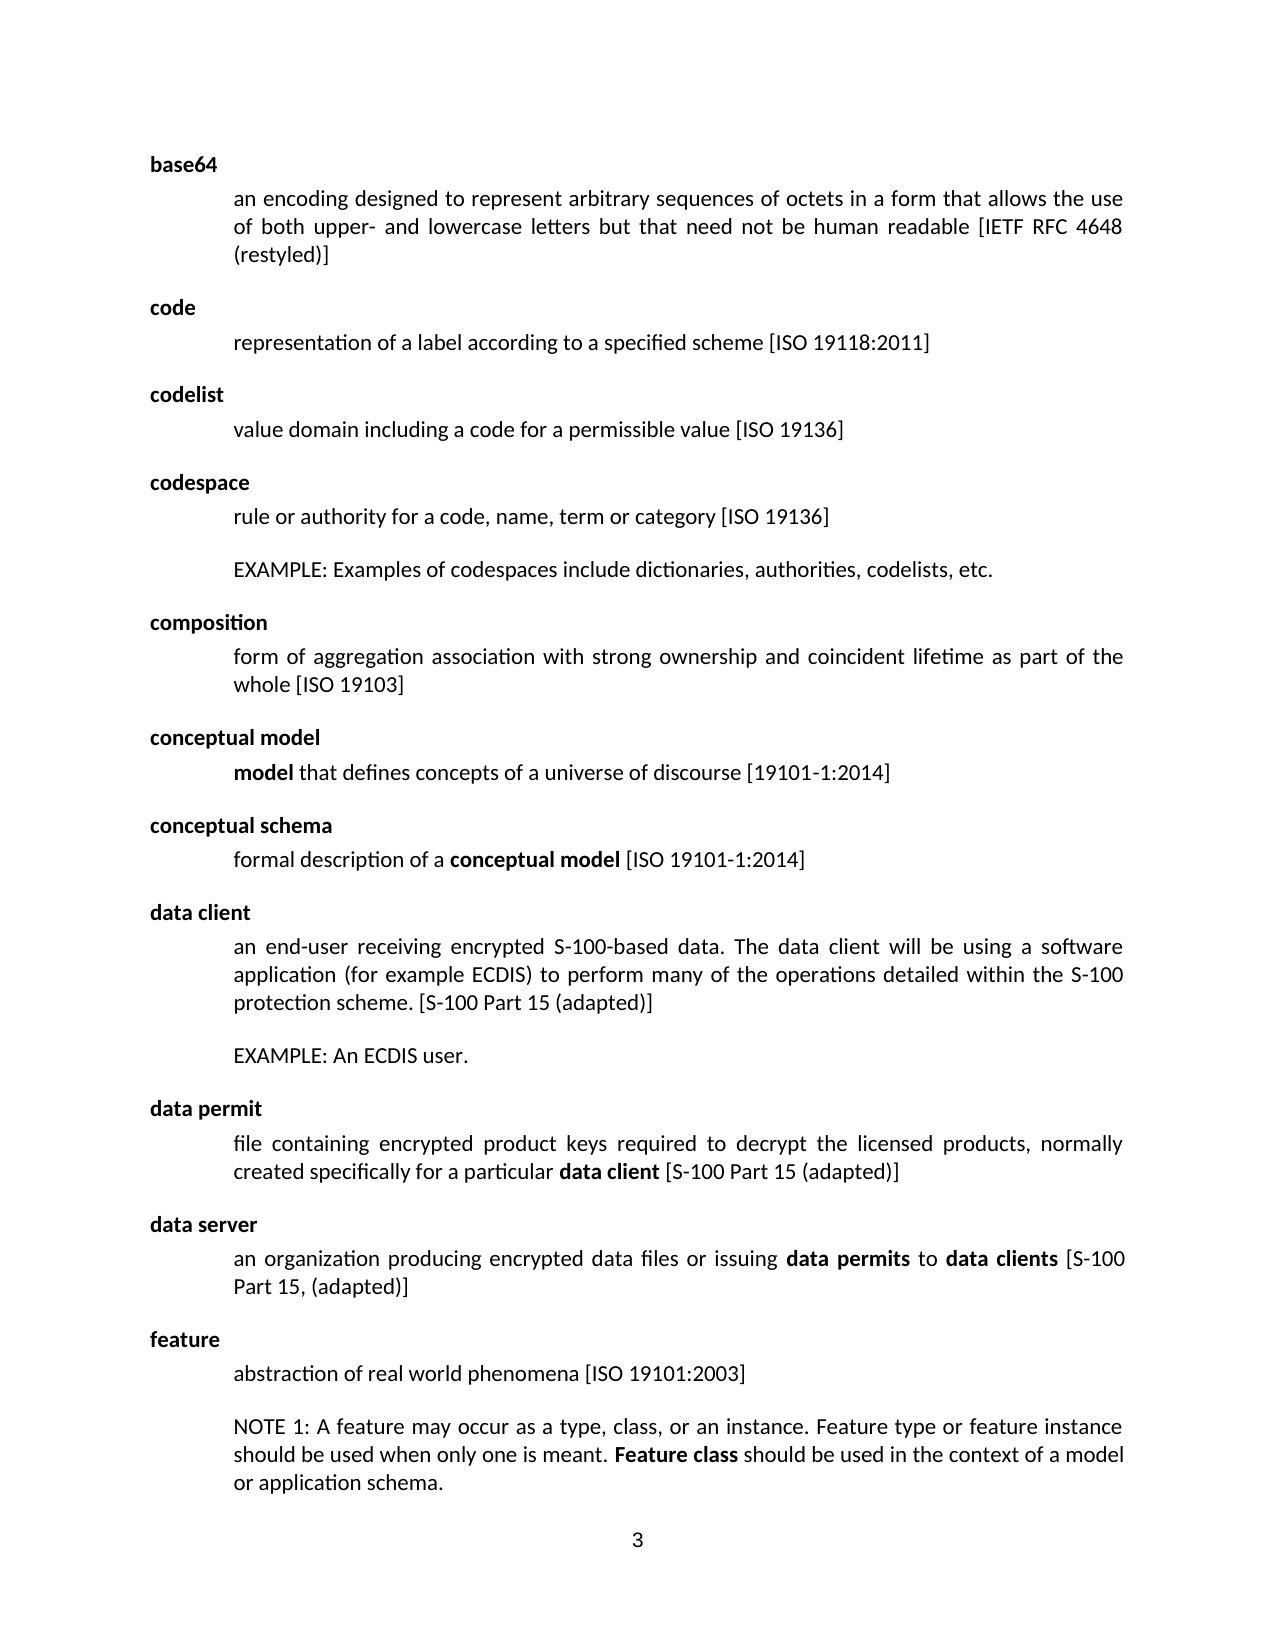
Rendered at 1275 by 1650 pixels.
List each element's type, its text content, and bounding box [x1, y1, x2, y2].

text rule or authority for a code, name, term or category [ISO 19136] [192, 502, 1125, 530]
text data client [150, 898, 1125, 926]
text formal description of a conceptual model [ISO 19101-1:2014] [192, 845, 1125, 873]
text conceptual schema [150, 811, 1125, 839]
text code [150, 293, 1125, 321]
text data permit [150, 1094, 1125, 1122]
text data server [150, 1210, 1125, 1238]
text EXAMPLE: Examples of codespaces include dictionaries, authorities, codelists, etc. [192, 555, 1125, 583]
text NOTE 1: A feature may occur as a type, class, or an instance. Feature type or feature instance should be used when only one is meant. Feature class should be used in the context of a model or application schema. [192, 1412, 1125, 1496]
text representation of a label according to a specified scheme [ISO 19118:2011] [192, 328, 1125, 356]
text an organization producing encrypted data files or issuing data permits to data clients [S-100 Part 15, (adapted)] [192, 1244, 1125, 1300]
text value domain including a code for a permissible value [ISO 19136] [192, 415, 1125, 443]
text file containing encrypted product keys required to decrypt the licensed products, normally created specifically for a particular data client [S-100 Part 15 (adapted)] [192, 1129, 1125, 1185]
text feature [150, 1325, 1125, 1353]
text base64 [150, 150, 1125, 178]
text an encoding designed to represent arbitrary sequences of octets in a form that allows the use of both upper- and lowercase letters but that need not be human readable [IETF RFC 4648 (restyled)] [192, 184, 1125, 268]
text composition [150, 608, 1125, 636]
text model that defines concepts of a universe of discourse [19101-1:2014] [192, 758, 1125, 786]
text form of aggregation association with strong ownership and coincident lifetime as part of the whole [ISO 19103] [192, 642, 1125, 698]
text an end-user receiving encrypted S-100-based data. The data client will be using a software application (for example ECDIS) to perform many of the operations detailed within the S-100 protection scheme. [S-100 Part 15 (adapted)] [192, 932, 1125, 1016]
text codelist [150, 381, 1125, 409]
text EXAMPLE: An ECDIS user. [192, 1041, 1125, 1069]
text codespace [150, 468, 1125, 496]
text abstraction of real world phenomena [ISO 19101:2003] [192, 1359, 1125, 1387]
text conceptual model [150, 723, 1125, 752]
